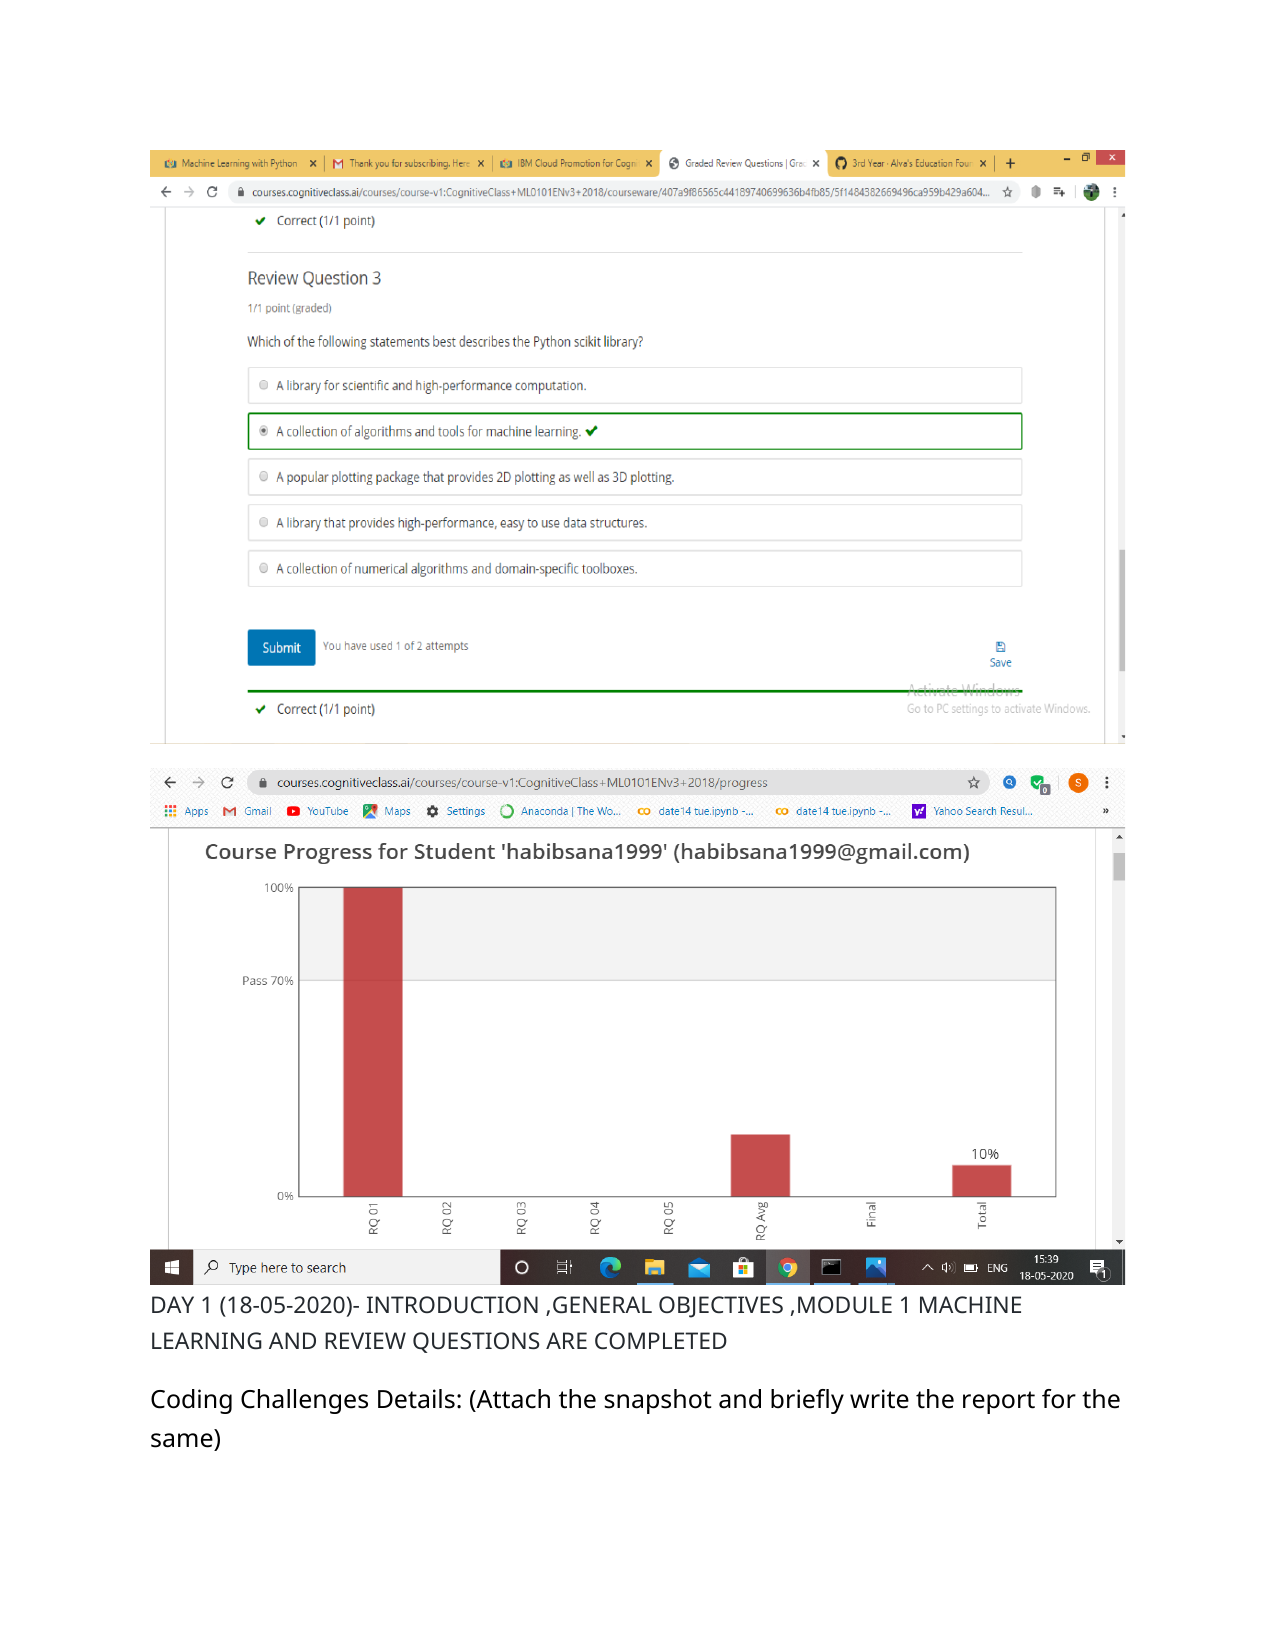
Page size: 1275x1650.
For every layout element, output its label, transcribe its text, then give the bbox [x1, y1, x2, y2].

text Coding Challenges Details: (Attach the snapshot and briefly write the report for the same) [150, 1382, 1125, 1455]
text DAY 1 (18-05-2020)- INTRODUCTION ,GENERAL OBJECTIVES ,MODULE 1 MACHINE LEARNING AND REVIEW QUESTIONS ARE COMPLETED [150, 1285, 1125, 1356]
picture [150, 768, 1125, 1285]
picture [150, 150, 1125, 744]
